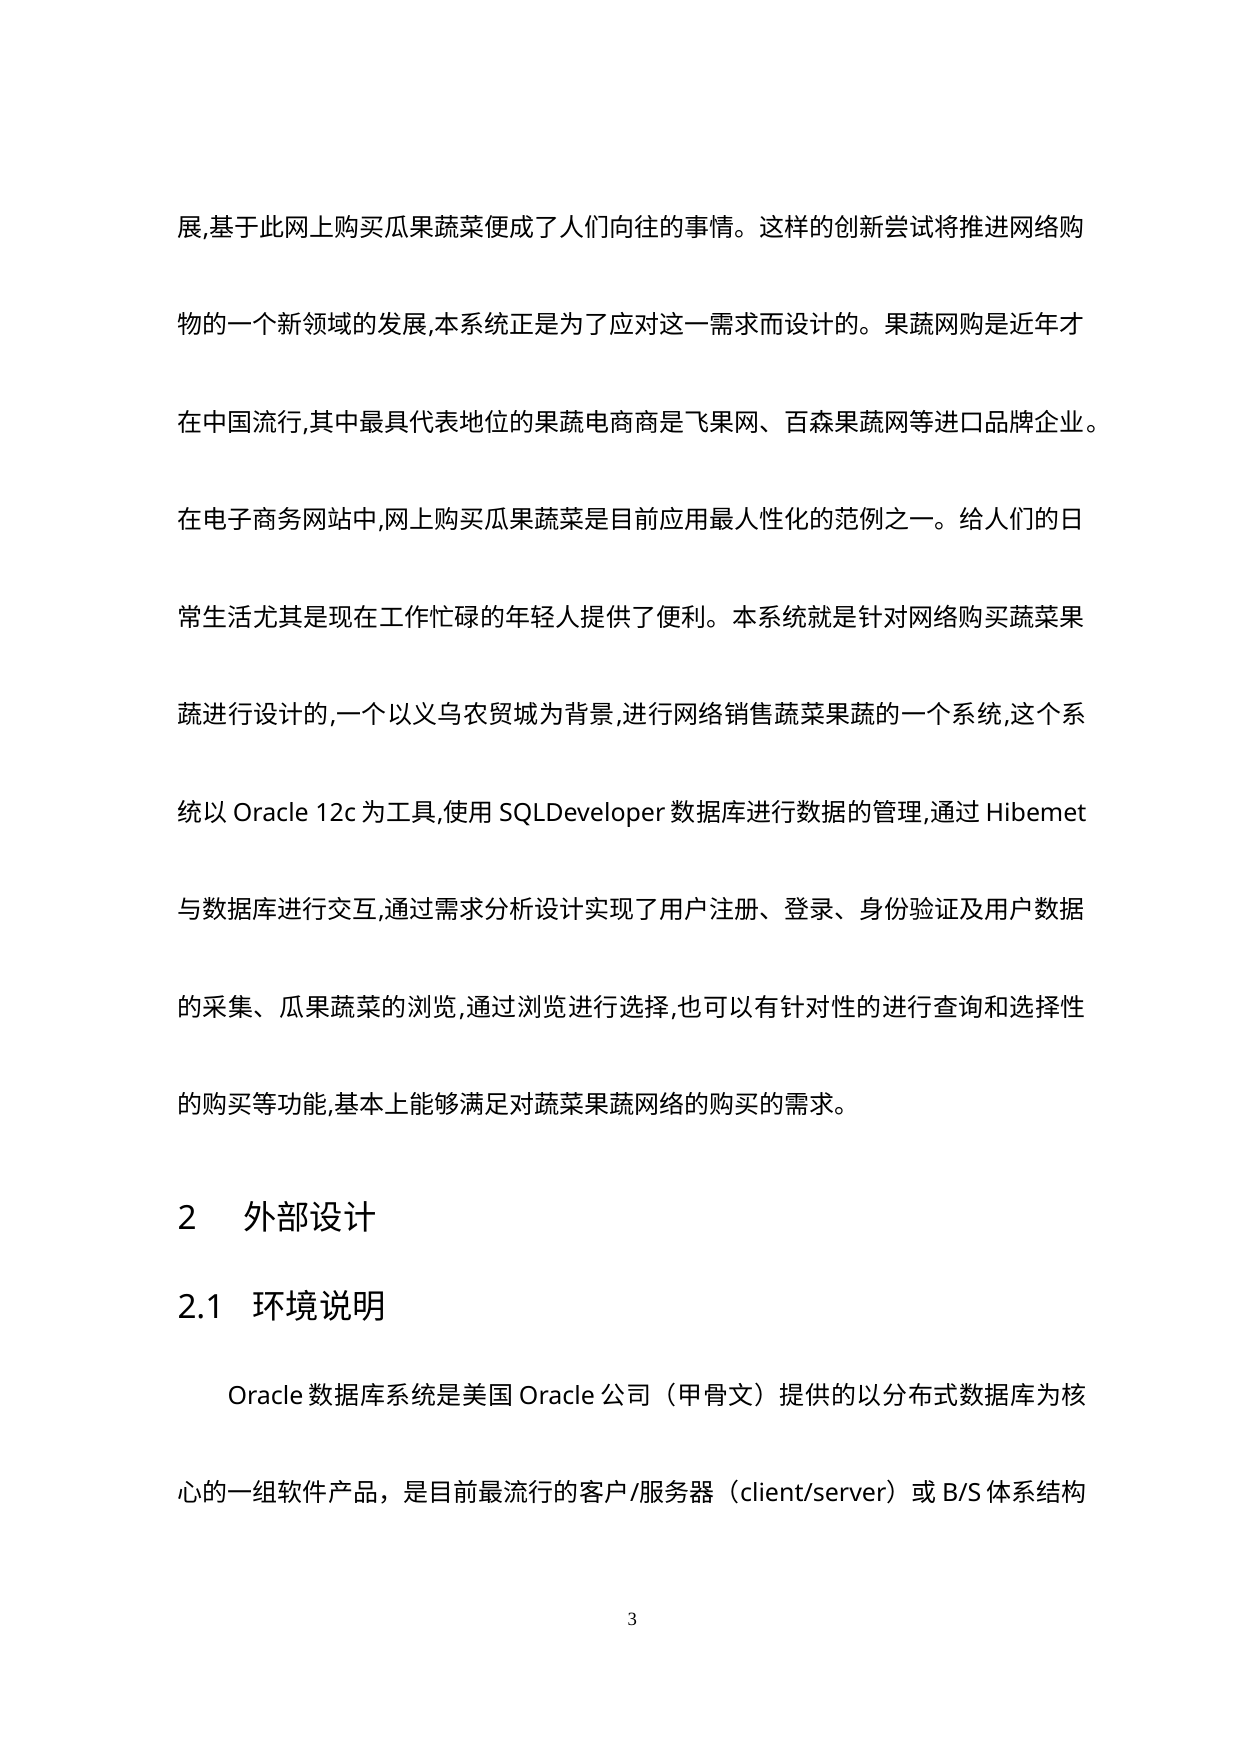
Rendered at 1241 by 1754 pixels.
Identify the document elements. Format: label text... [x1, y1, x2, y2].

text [177, 1361, 1087, 1523]
list 环境说明 [177, 1272, 1087, 1337]
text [177, 193, 1087, 1135]
list 外部设计 [177, 1183, 1087, 1248]
